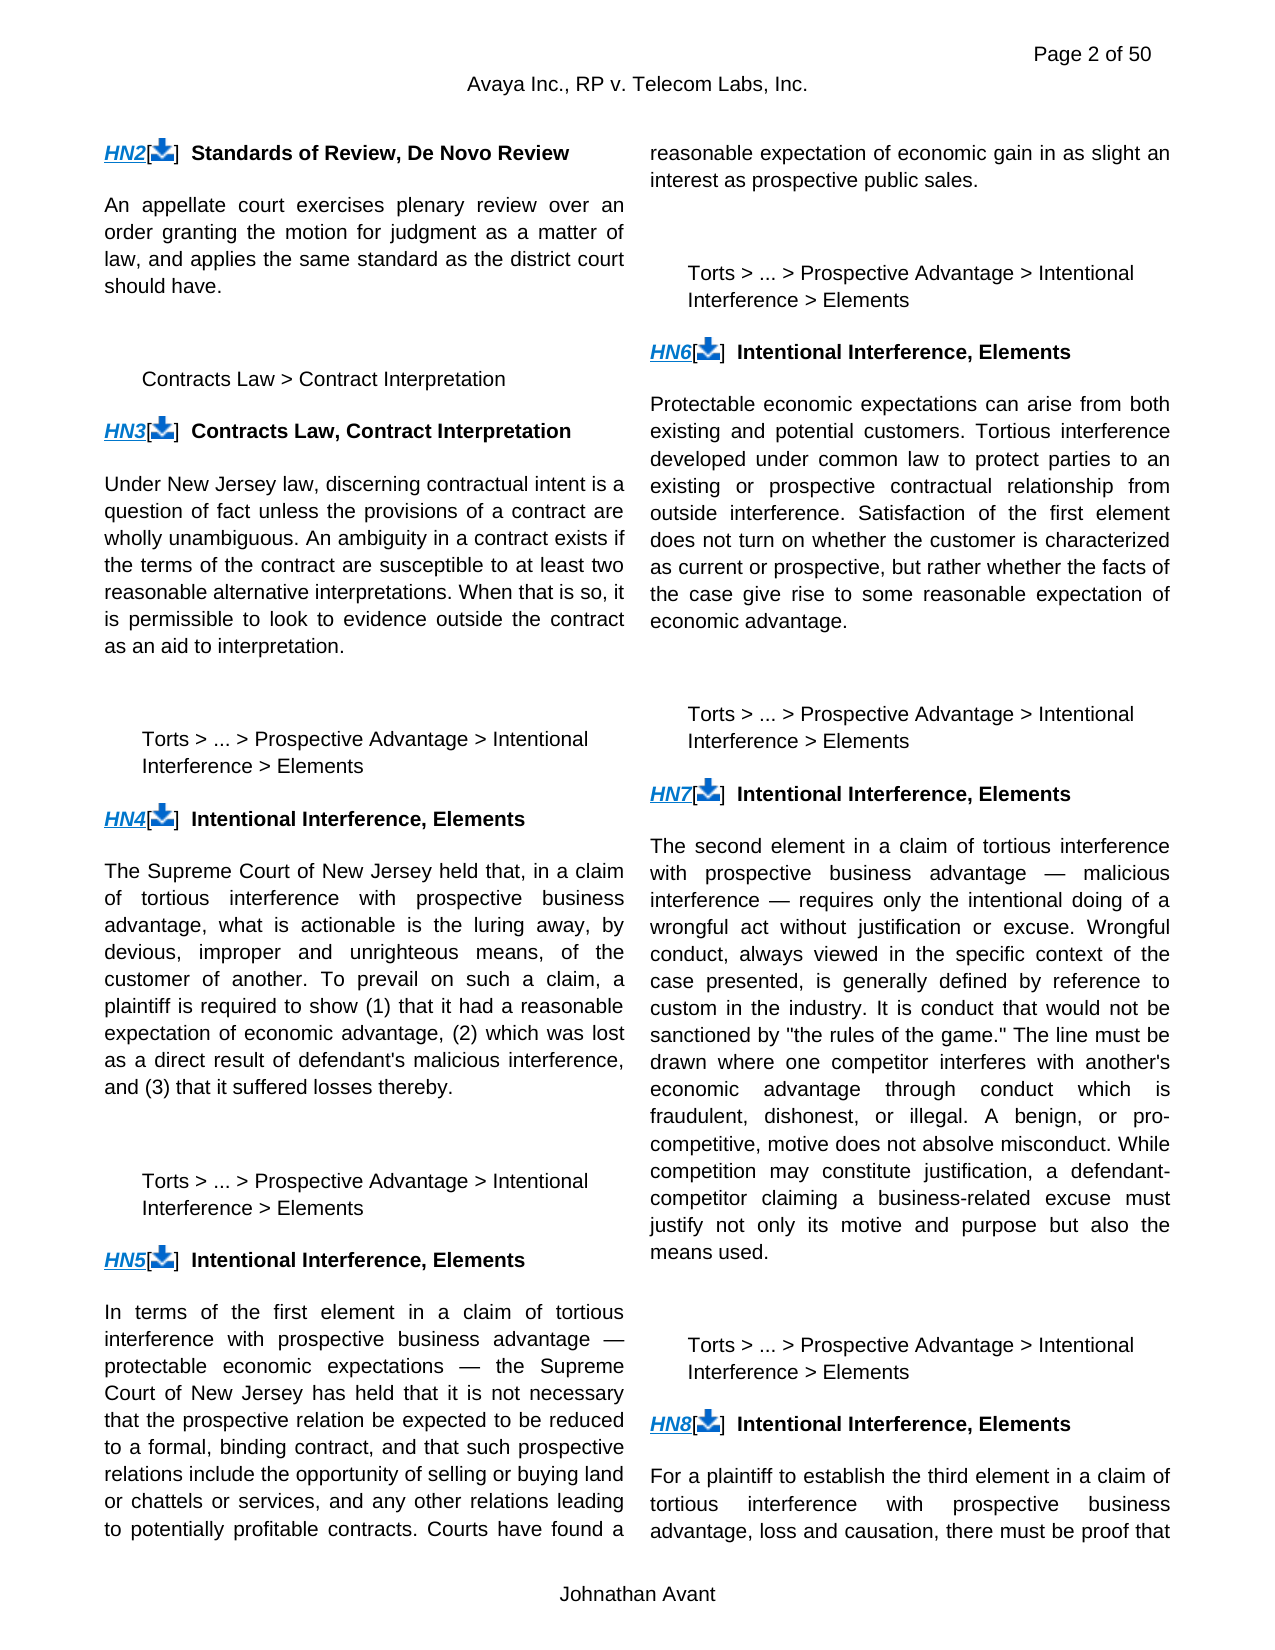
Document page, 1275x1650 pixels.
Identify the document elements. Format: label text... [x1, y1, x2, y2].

text Torts > ... > Prospective Advantage > Intentional Interference > Elements [687, 699, 1171, 753]
picture [151, 803, 174, 826]
text Torts > ... > Prospective Advantage > Intentional Interference > Elements [142, 724, 625, 778]
text Under New Jersey law, discerning contractual intent is a question of fact unless the provisions of a contract are wholly unambiguous. An ambiguity in a contract exists if the terms of the contract are susceptible to at least two reasonable alternative interpretations. When that is so, it is permissible to look to evidence outside the contract as an aid to interpretation. [104, 468, 625, 658]
text The Supreme Court of New Jersey held that, in a claim of tortious interference with prospective business advantage, what is actionable is the luring away, by devious, improper and unrighteous means, of the customer of another. To prevail on such a claim, a plaintiff is required to show (1) that it had a reasonable expectation of economic advantage, (2) which was lost as a direct result of defendant's malicious interference, and (3) that it suffered losses thereby. [104, 855, 625, 1099]
text Contracts Law > Contract Interpretation [142, 364, 625, 391]
text HN4[] Intentional Interference, Elements [174, 803, 625, 830]
text An appellate court exercises plenary review over an order granting the motion for judgment as a matter of law, and applies the same standard as the district court should have. [104, 189, 625, 298]
text HN6[] Intentional Interference, Elements [650, 337, 1171, 364]
picture [151, 138, 174, 161]
text HN5[] Intentional Interference, Elements [104, 1244, 625, 1272]
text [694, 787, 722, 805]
text Protectable economic expectations can arise from both existing and potential customers. Tortious interference developed under common law to protect parties to an existing or prospective contractual relationship from outside interference. Satisfaction of the first element does not turn on whether the customer is characterized as current or prospective, but rather whether the facts of the case give rise to some reasonable expectation of economic advantage. [650, 389, 1171, 633]
text Torts > ... > Prospective Advantage > Intentional Interference > Elements [687, 258, 1171, 312]
picture [697, 1409, 720, 1432]
text The second element in a claim of tortious interference with prospective business advantage — malicious interference — requires only the intentional doing of a wrongful act without justification or excuse. Wrongful conduct, always viewed in the specific context of the case presented, is generally defined by reference to custom in the industry. It is conduct that would not be sanctioned by "the rules of the game." The line must be drawn where one competitor interferes with another's economic advantage through conduct which is fraudulent, dishonest, or illegal. A benign, or pro-competitive, motive does not absolve misconduct. While competition may constitute justification, a defendant-competitor claiming a business-related excuse must justify not only its motive and purpose but also the means used. [650, 830, 1171, 1264]
picture [697, 337, 720, 360]
text HN2[] Standards of Review, De Novo Review [104, 137, 625, 164]
text HN7[] Intentional Interference, Elements [720, 778, 1171, 805]
text Torts > ... > Prospective Advantage > Intentional Interference > Elements [687, 1330, 1171, 1384]
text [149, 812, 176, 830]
text In terms of the first element in a claim of tortious interference with prospective business advantage — protectable economic expectations — the Supreme Court of New Jersey has held that it is not necessary that the prospective relation be expected to be reduced to a formal, binding contract, and that such prospective relations include the opportunity of selling or buying land or chattels or services, and any other relations leading to potentially profitable contracts. Courts have found a reasonable expectation of economic gain in as slight an interest as prospective public sales. [104, 1297, 625, 1540]
text HN8[] Intentional Interference, Elements [650, 1409, 1171, 1436]
text HN3[] Contracts Law, Contract Interpretation [104, 416, 625, 443]
picture [697, 778, 720, 801]
picture [151, 1245, 174, 1268]
picture [151, 416, 174, 439]
text Torts > ... > Prospective Advantage > Intentional Interference > Elements [142, 1165, 625, 1219]
